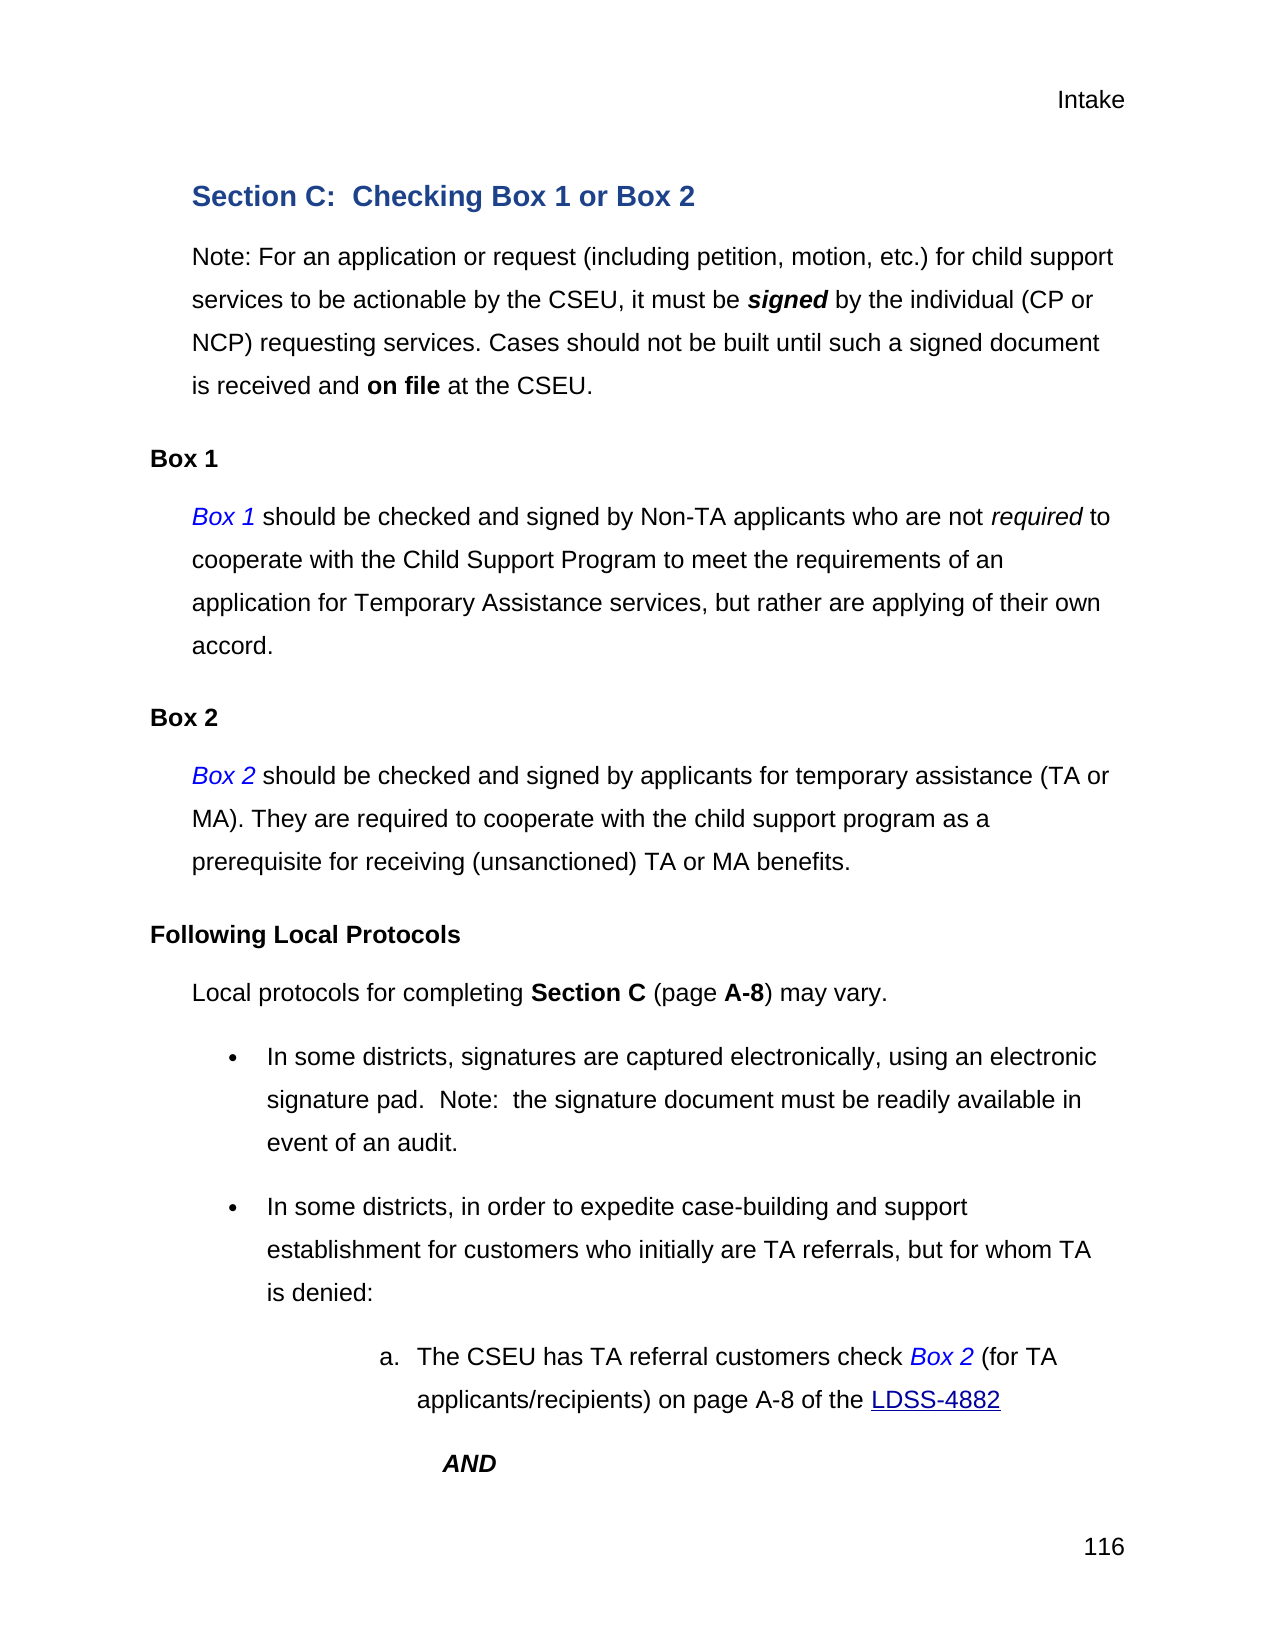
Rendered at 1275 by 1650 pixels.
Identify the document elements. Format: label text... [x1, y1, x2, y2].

text AND [442, 1449, 1114, 1478]
subtitle Section C: Checking Box 1 or Box 2 [192, 179, 1125, 213]
subtitle Box 1 [150, 443, 1125, 472]
text Box 2 should be checked and signed by applicants for temporary assistance (TA or MA). They are required to cooperate with the child support program as a prerequisite for receiving (unsanctioned) TA or MA benefits. [192, 761, 1114, 876]
text Box 1 should be checked and signed by Non-TA applicants who are not required to cooperate with the Child Support Program to meet the requirements of an application for Temporary Assistance services, but rather are applying of their own accord. [192, 501, 1114, 659]
subtitle Following Local Protocols [150, 919, 1125, 948]
list In some districts, in order to expedite case-building and support establishment for customers who initially are TA referrals, but for whom TA is denied: [229, 1192, 1114, 1307]
text Note: For an application or request (including petition, motion, etc.) for child support services to be actionable by the CSEU, it must be signed by the individual (CP or NCP) requesting services. Cases should not be built until such a signed document is received and on file at the CSEU. [192, 242, 1114, 400]
list The CSEU has TA referral customers check Box 2 (for TA applicants/recipients) on page A-8 of the LDSS-4882 [379, 1342, 1114, 1414]
subtitle Box 2 [150, 703, 1125, 732]
text Local protocols for completing Section C (page A-8) may vary. [192, 977, 1114, 1006]
list In some districts, signatures are captured electronically, using an electronic signature pad. Note: the signature document must be readily available in event of an audit. [229, 1041, 1114, 1156]
